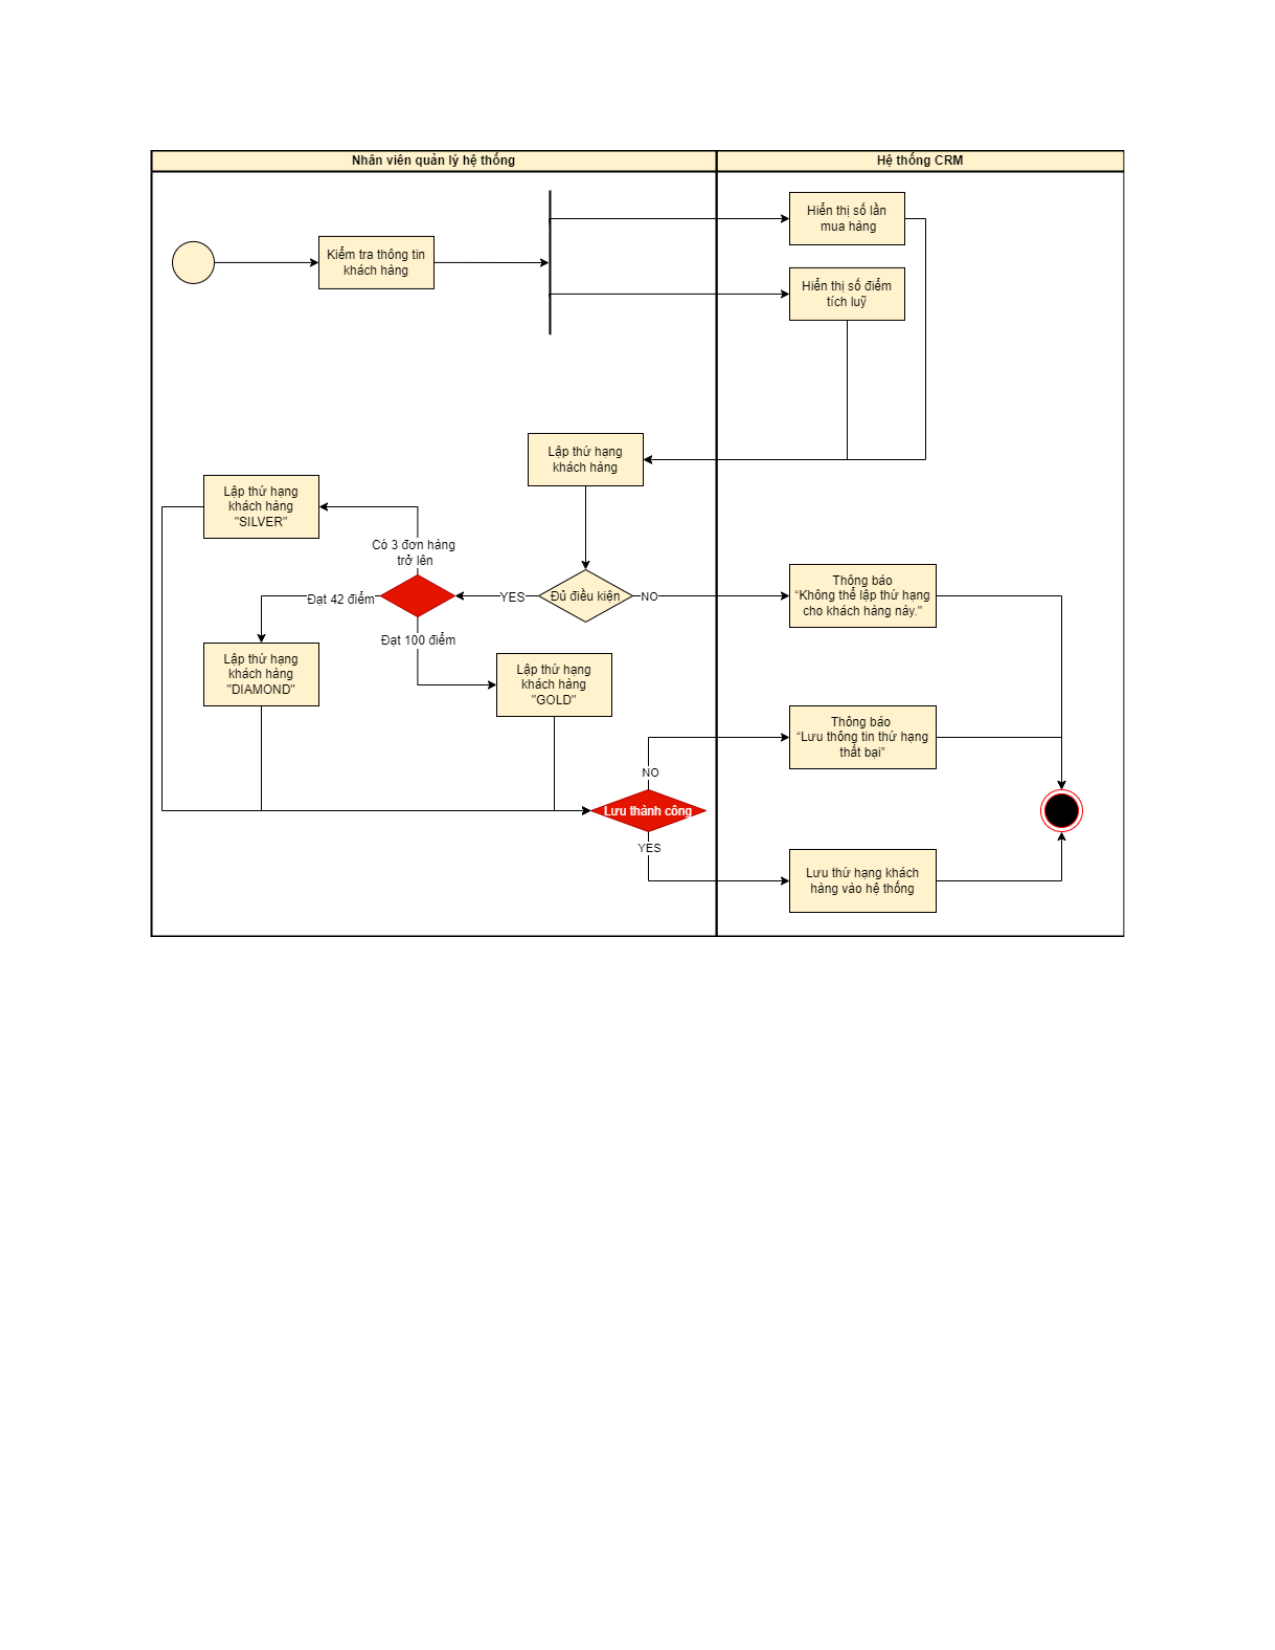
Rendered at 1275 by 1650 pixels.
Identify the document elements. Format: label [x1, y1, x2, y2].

picture [150, 150, 1125, 937]
